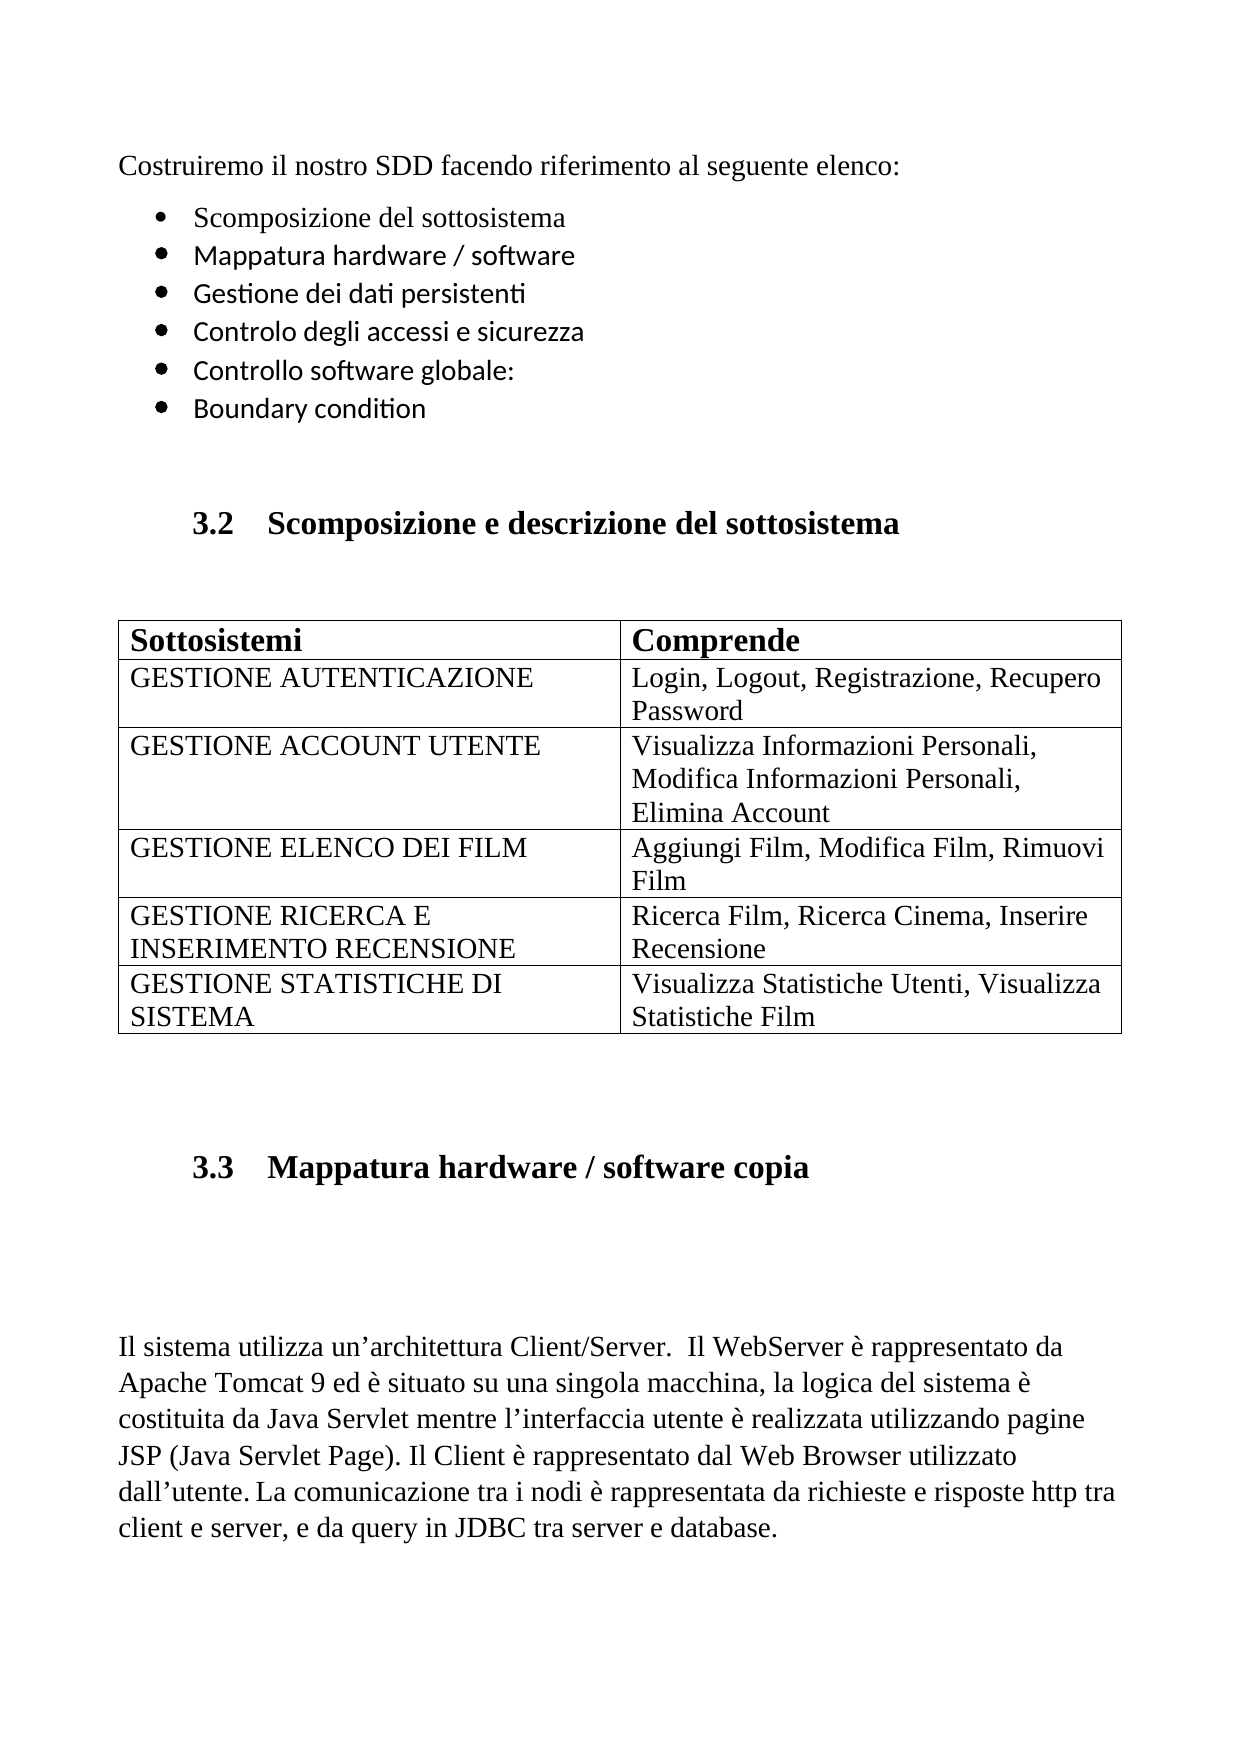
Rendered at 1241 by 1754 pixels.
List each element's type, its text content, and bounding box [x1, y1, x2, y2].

table_header Comprende [621, 621, 1121, 659]
table_cell Aggiungi Film, Modifica Film, Rimuovi Film [621, 830, 1121, 897]
table_cell GESTIONE AUTENTICAZIONE [119, 660, 620, 727]
list Gestione dei dati persistenti [156, 275, 1122, 311]
table_cell Visualizza Informazioni Personali, Modifica Informazioni Personali, Elimina Account [621, 728, 1121, 829]
table_cell Login, Logout, Registrazione, Recupero Password [621, 660, 1121, 727]
list Mappatura hardware / software copia [192, 1147, 1122, 1186]
list Scomposizione e descrizione del sottosistema [192, 503, 1122, 542]
list Mappatura hardware / software [156, 237, 1122, 272]
table_cell Ricerca Film, Ricerca Cinema, Inserire Recensione [621, 898, 1121, 965]
table_cell GESTIONE STATISTICHE DI SISTEMA [119, 966, 620, 1033]
list Controllo software globale: [156, 352, 1122, 388]
table_cell GESTIONE RICERCA E INSERIMENTO RECENSIONE [119, 898, 620, 965]
list Boundary condition [156, 390, 1122, 426]
text Il sistema utilizza un’architettura Client/Server. Il WebServer è rappresentato da Apache Tomcat 9 ed è situato su una singola macchina, la logica del sistema è costituita da Java Servlet mentre l’interfaccia utente è realizzata utilizzando pagine JSP (Java Servlet Page). Il Client è rappresentato dal Web Browser utilizzato dall’utente. La comunicazione tra i nodi è rappresentata da richieste e risposte http tra client e server, e da query in JDBC tra server e database. [118, 1329, 1122, 1544]
table_cell GESTIONE ACCOUNT UTENTE [119, 728, 620, 829]
list Controlo degli accessi e sicurezza [156, 313, 1122, 349]
table_cell Visualizza Statistiche Utenti, Visualizza Statistiche Film [621, 966, 1121, 1033]
text Costruiremo il nostro SDD facendo riferimento al seguente elenco: [118, 148, 1122, 181]
list Scomposizione del sottosistema [156, 200, 1122, 234]
table_cell GESTIONE ELENCO DEI FILM [119, 830, 620, 897]
table_header Sottosistemi [119, 621, 620, 659]
